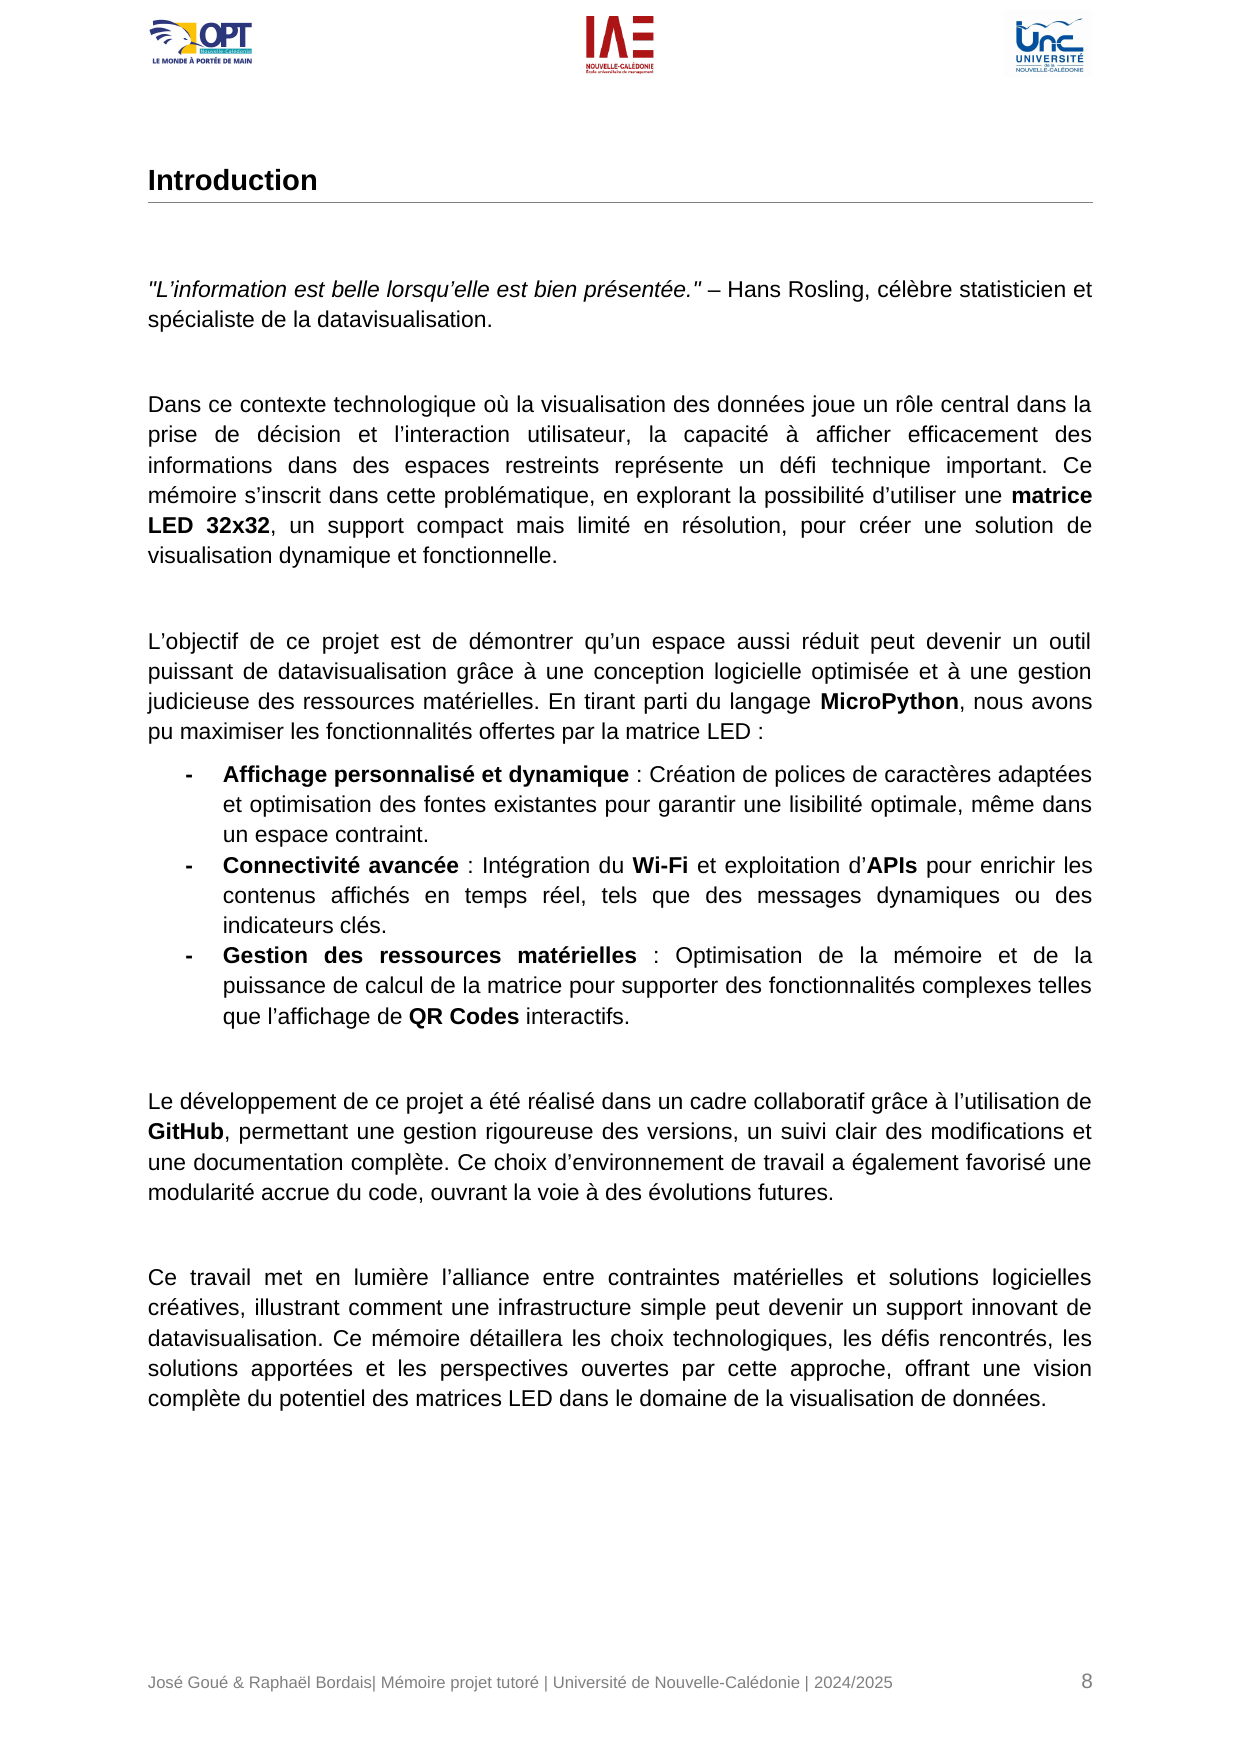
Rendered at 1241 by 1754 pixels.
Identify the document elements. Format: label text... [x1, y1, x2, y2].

picture [147, 12, 254, 71]
text Dans ce contexte technologique où la visualisation des données joue un rôle central dans la prise de décision et l’interaction utilisateur, la capacité à afficher efficacement des informations dans des espaces restreints représente un défi technique important. Ce mémoire s’inscrit dans cette problématique, en explorant la possibilité d’utiliser une matrice LED 32x32, un support compact mais limité en résolution, pour créer une solution de visualisation dynamique et fonctionnelle. [148, 391, 1093, 568]
picture [1003, 10, 1093, 77]
list Affichage personnalisé et dynamique : Création de polices de caractères adaptées et optimisation des fontes existantes pour garantir une lisibilité optimale, même dans un espace contraint. [185, 761, 1093, 848]
list Gestion des ressources matérielles : Optimisation de la mémoire et de la puissance de calcul de la matrice pour supporter des fonctionnalités complexes telles que l’affichage de QR Codes interactifs. [185, 942, 1093, 1029]
text Introduction [148, 162, 1093, 202]
text Le développement de ce projet a été réalisé dans un cadre collaboratif grâce à l’utilisation de GitHub, permettant une gestion rigoureuse des versions, un suivi clair des modifications et une documentation complète. Ce choix d’environnement de travail a également favorisé une modularité accrue du code, ouvrant la voie à des évolutions futures. [148, 1088, 1093, 1205]
text Ce travail met en lumière l’alliance entre contraintes matérielles et solutions logicielles créatives, illustrant comment une infrastructure simple peut devenir un support innovant de datavisualisation. Ce mémoire détaillera les choix technologiques, les défis rencontrés, les solutions apportées et les perspectives ouvertes par cette approche, offrant une vision complète du potentiel des matrices LED dans le domaine de la visualisation de données. [148, 1264, 1093, 1411]
picture [586, 16, 654, 74]
list Connectivité avancée : Intégration du Wi-Fi et exploitation d’APIs pour enrichir les contenus affichés en temps réel, tels que des messages dynamiques ou des indicateurs clés. [185, 852, 1093, 938]
text "L’information est belle lorsqu’elle est bien présentée." – Hans Rosling, célèbre statisticien et spécialiste de la datavisualisation. [148, 276, 1093, 332]
text L’objectif de ce projet est de démontrer qu’un espace aussi réduit peut devenir un outil puissant de datavisualisation grâce à une conception logicielle optimisée et à une gestion judicieuse des ressources matérielles. En tirant parti du langage MicroPython, nous avons pu maximiser les fonctionnalités offertes par la matrice LED : [148, 628, 1093, 744]
